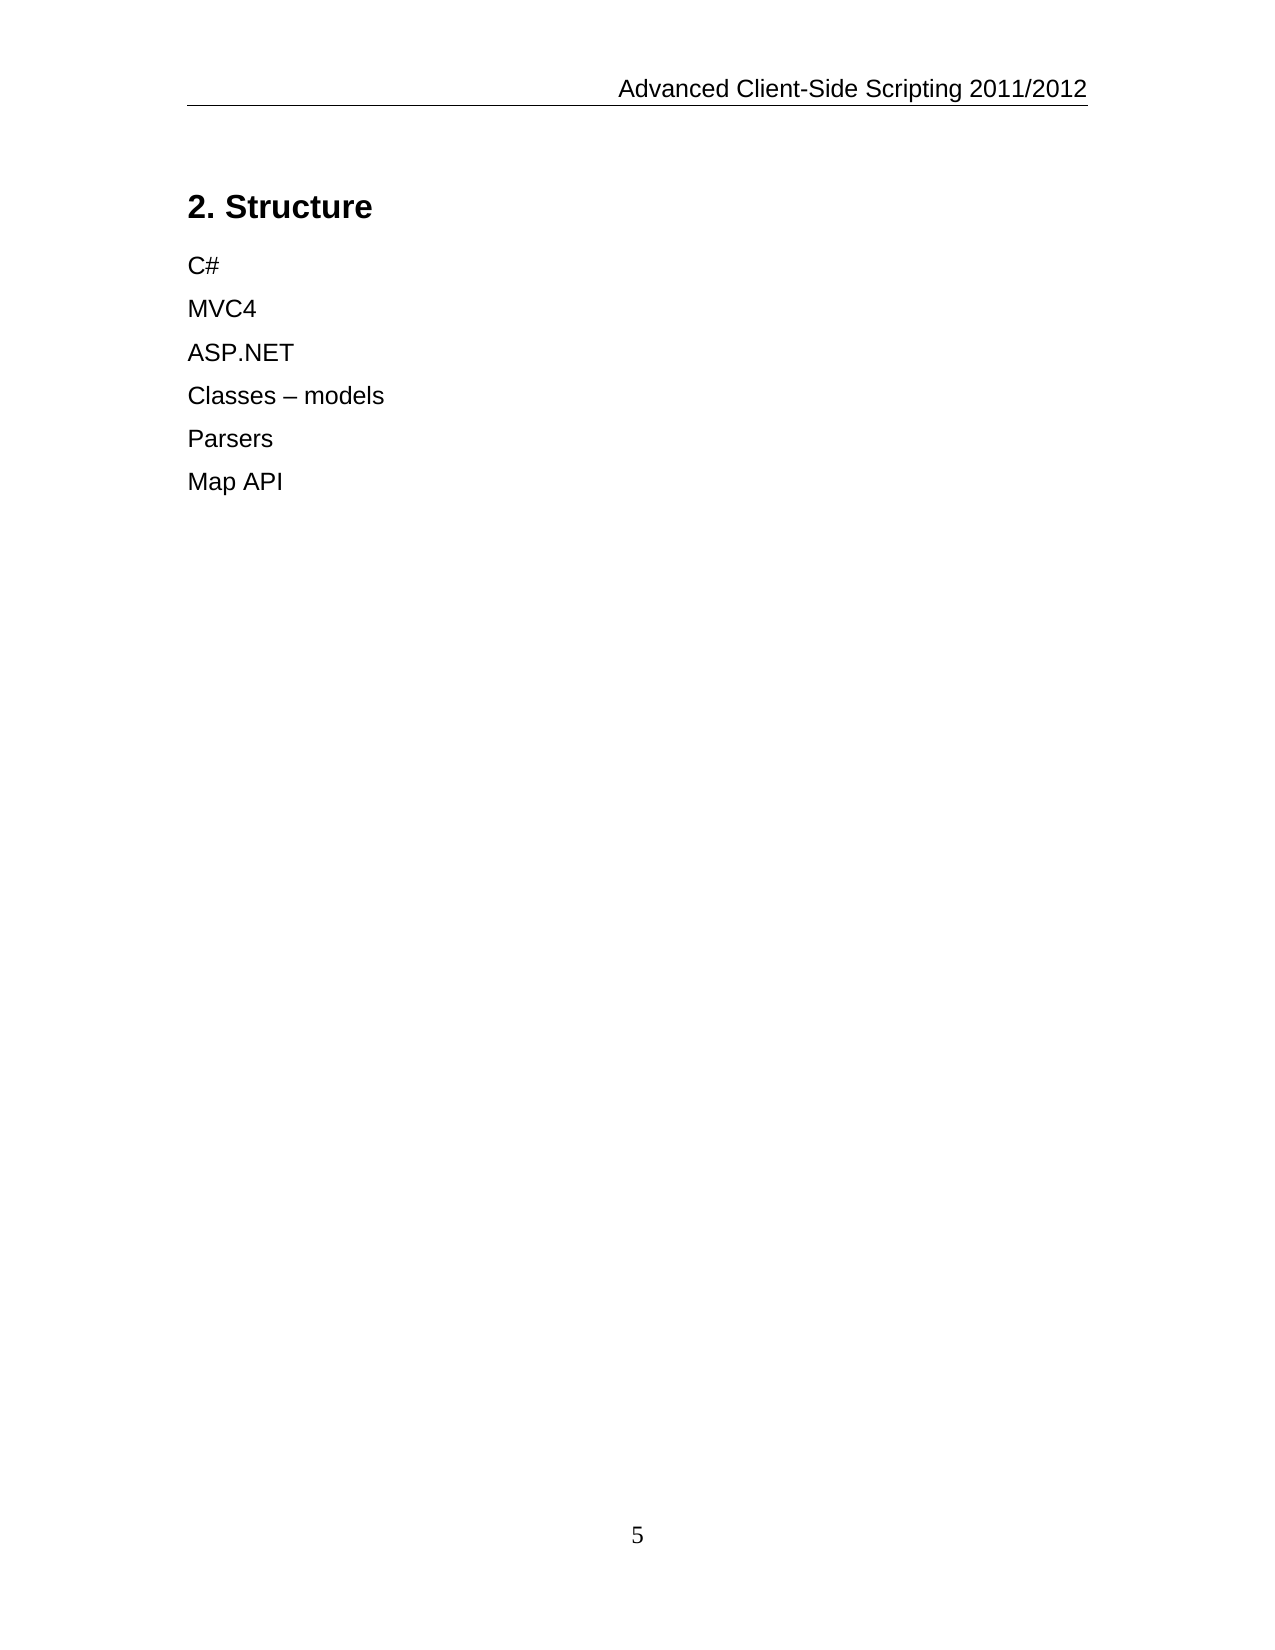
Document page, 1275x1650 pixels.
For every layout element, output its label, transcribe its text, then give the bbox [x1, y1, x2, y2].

text C# [187, 251, 1088, 280]
text Classes – models [187, 381, 1088, 409]
text Parsers [187, 424, 1088, 453]
text MVC4 [187, 294, 1088, 323]
text ASP.NET [187, 338, 1088, 366]
subtitle Structure [187, 187, 1088, 226]
text Map API [187, 467, 1088, 496]
